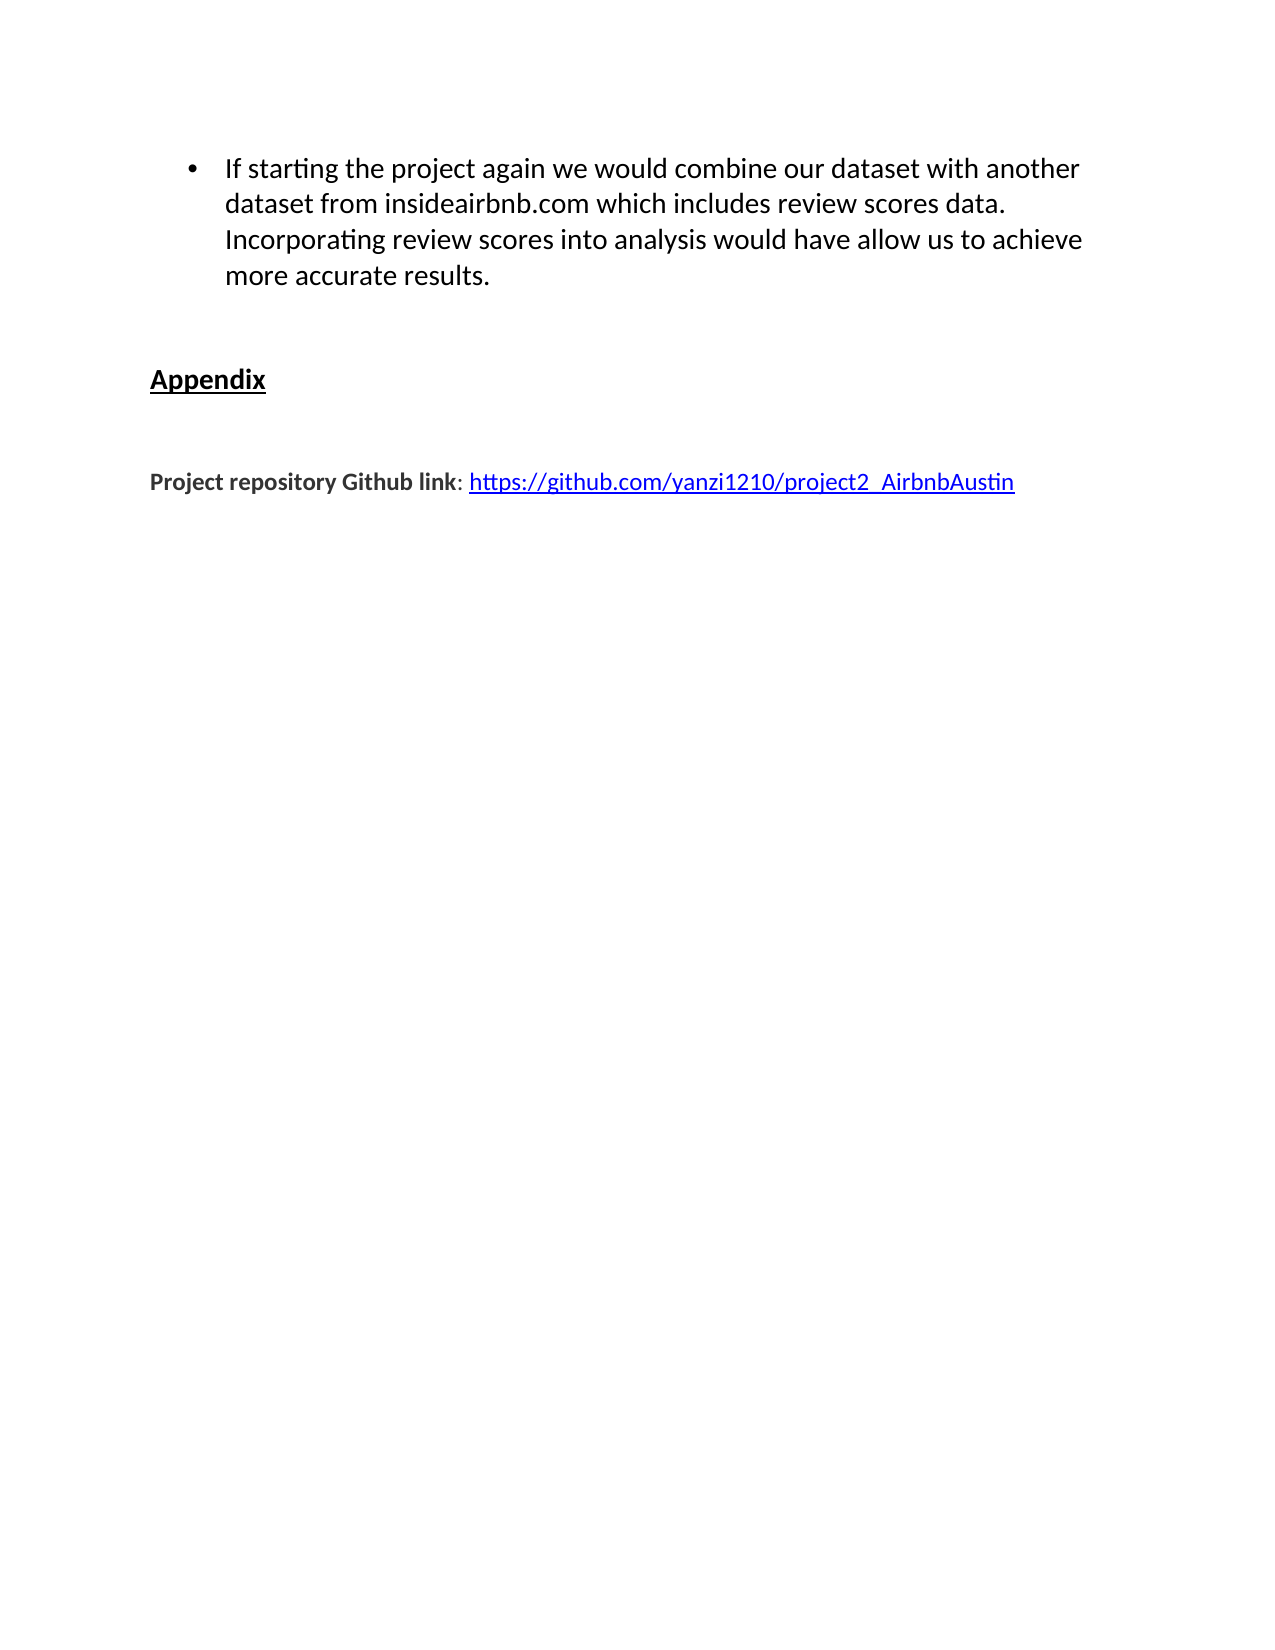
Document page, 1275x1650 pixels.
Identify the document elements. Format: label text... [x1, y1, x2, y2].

text Appendix [150, 361, 1125, 397]
text Project repository Github link: https://github.com/yanzi1210/project2_AirbnbAustin [150, 466, 1125, 497]
list If starting the project again we would combine our dataset with another dataset from insideairbnb.com which includes review scores data. Incorporating review scores into analysis would have allow us to achieve more accurate results. [187, 150, 1125, 292]
